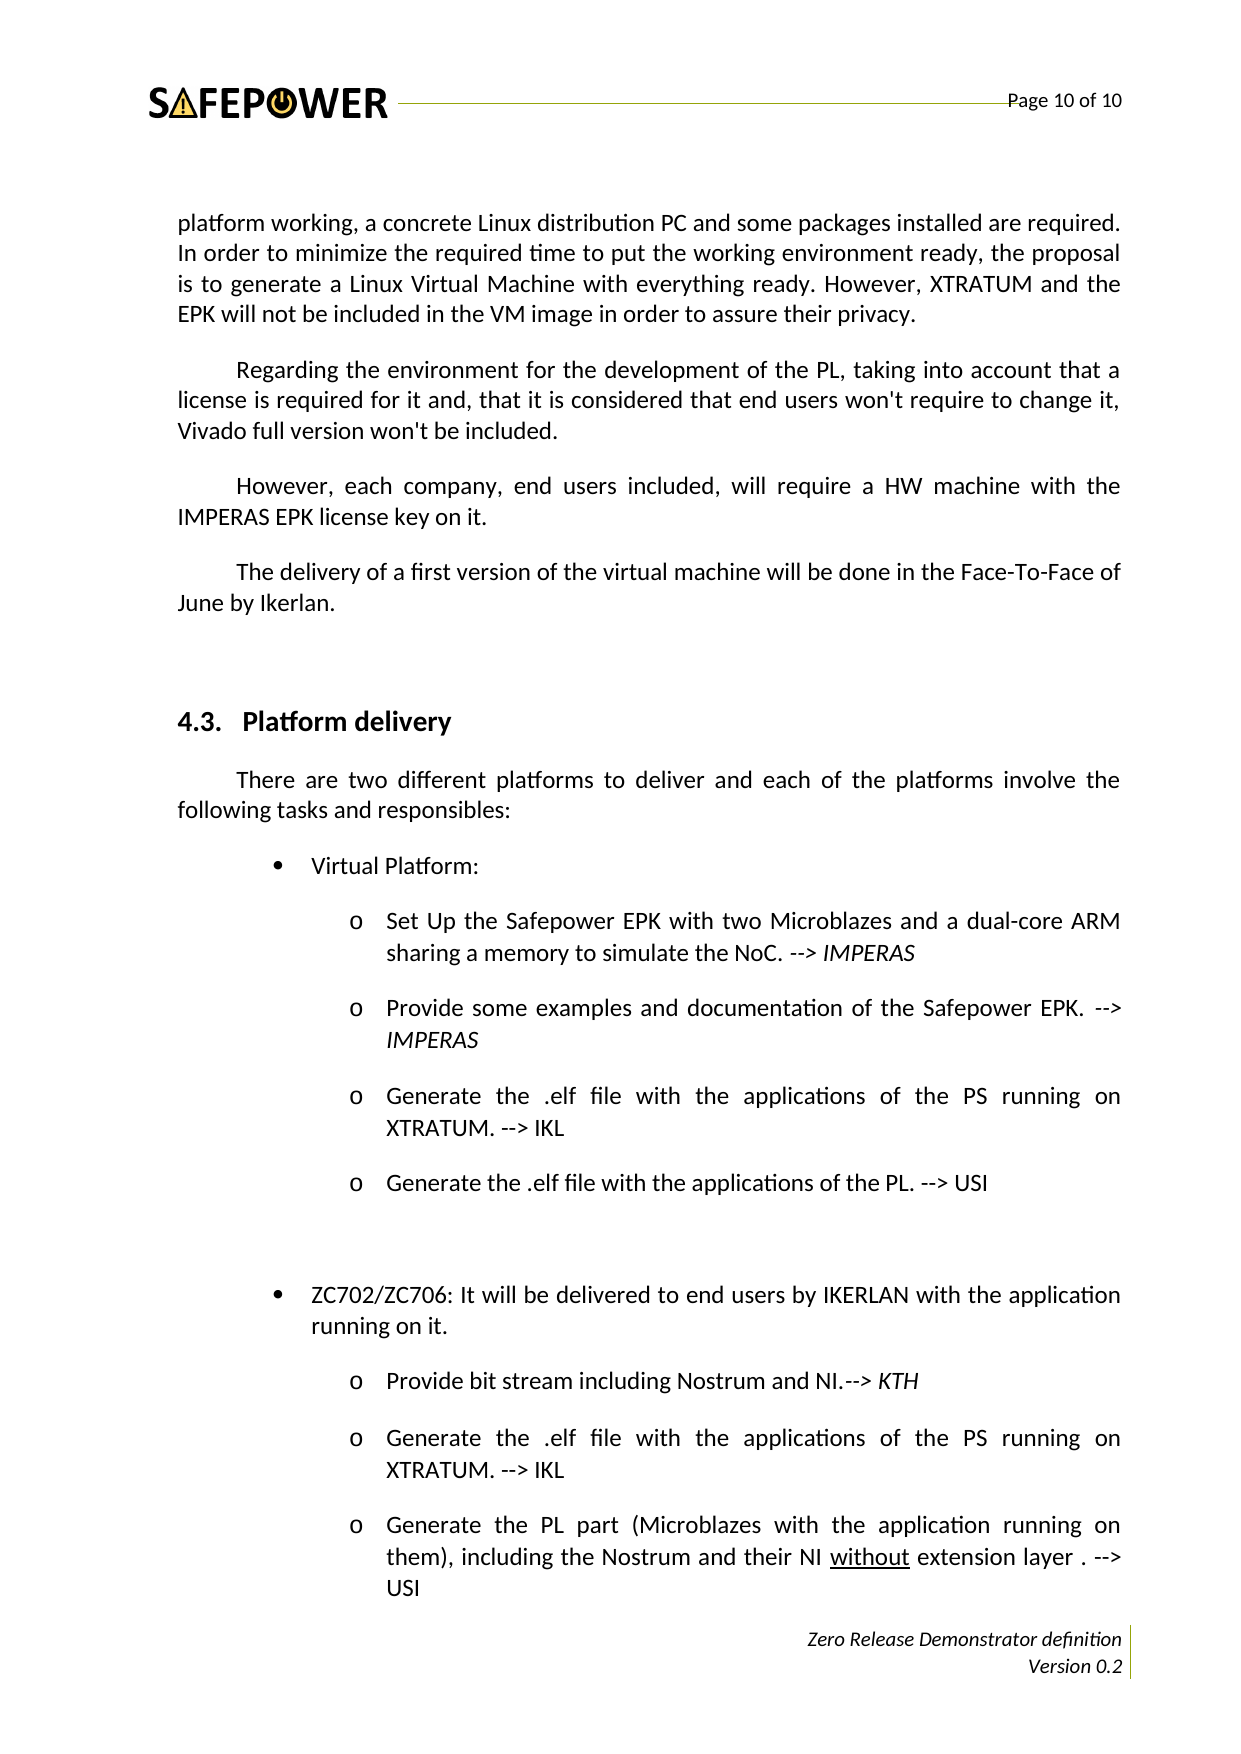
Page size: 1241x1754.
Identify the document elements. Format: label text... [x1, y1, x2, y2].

picture [148, 86, 390, 120]
text The delivery of a first version of the virtual machine will be done in the Face-To-Face of June by Ikerlan. [177, 556, 1122, 617]
list Virtual Platform: [274, 850, 1122, 880]
text There are two different platforms to deliver and each of the platforms involve the following tasks and responsibles: [177, 764, 1122, 825]
list Provide bit stream including Nostrum and NI.--> KTH [349, 1366, 1122, 1397]
text However, each company, end users included, will require a HW machine with the IMPERAS EPK license key on it. [177, 470, 1122, 531]
list Generate the PL part (Microblazes with the application running on them), including the Nostrum and their NI without extension layer . --> USI [349, 1509, 1122, 1602]
list Generate the .elf file with the applications of the PS running on XTRATUM. --> IKL [349, 1080, 1122, 1142]
text Platform delivery [177, 703, 1122, 739]
list Provide some examples and documentation of the Safepower EPK. --> IMPERAS [349, 993, 1122, 1055]
list Set Up the Safepower EPK with two Microblazes and a dual-core ARM sharing a memory to simulate the NoC. --> IMPERAS [349, 905, 1122, 968]
list ZC702/ZC706: It will be delivered to end users by IKERLAN with the application running on it. [274, 1279, 1122, 1341]
list Generate the .elf file with the applications of the PL. --> USI [349, 1167, 1122, 1199]
list Generate the .elf file with the applications of the PS running on XTRATUM. --> IKL [349, 1422, 1122, 1484]
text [177, 207, 1122, 329]
text Regarding the environment for the development of the PL, taking into account that a license is required for it and, that it is considered that end users won't require to change it, Vivado full version won't be included. [177, 354, 1122, 445]
